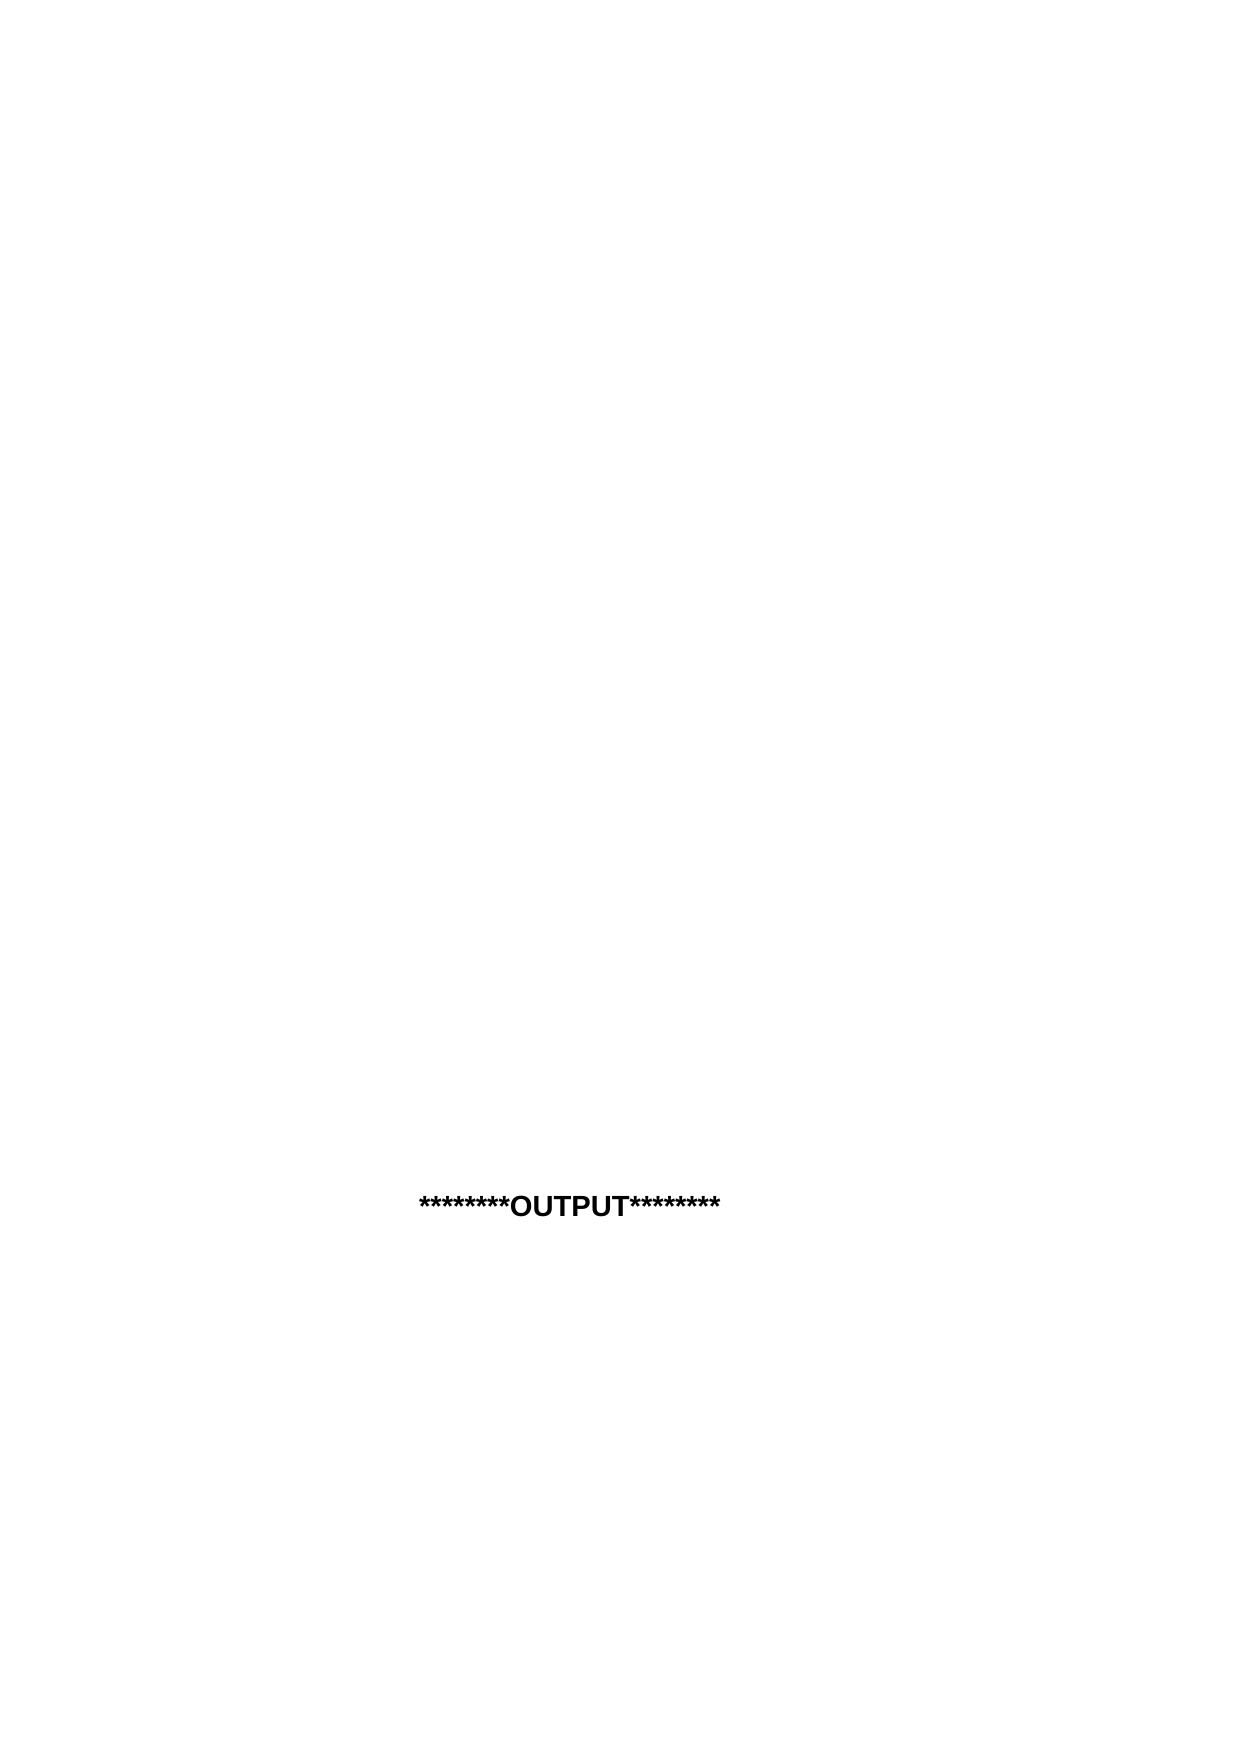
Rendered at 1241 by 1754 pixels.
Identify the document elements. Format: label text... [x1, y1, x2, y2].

text ********OUTPUT******** [209, 1189, 931, 1225]
